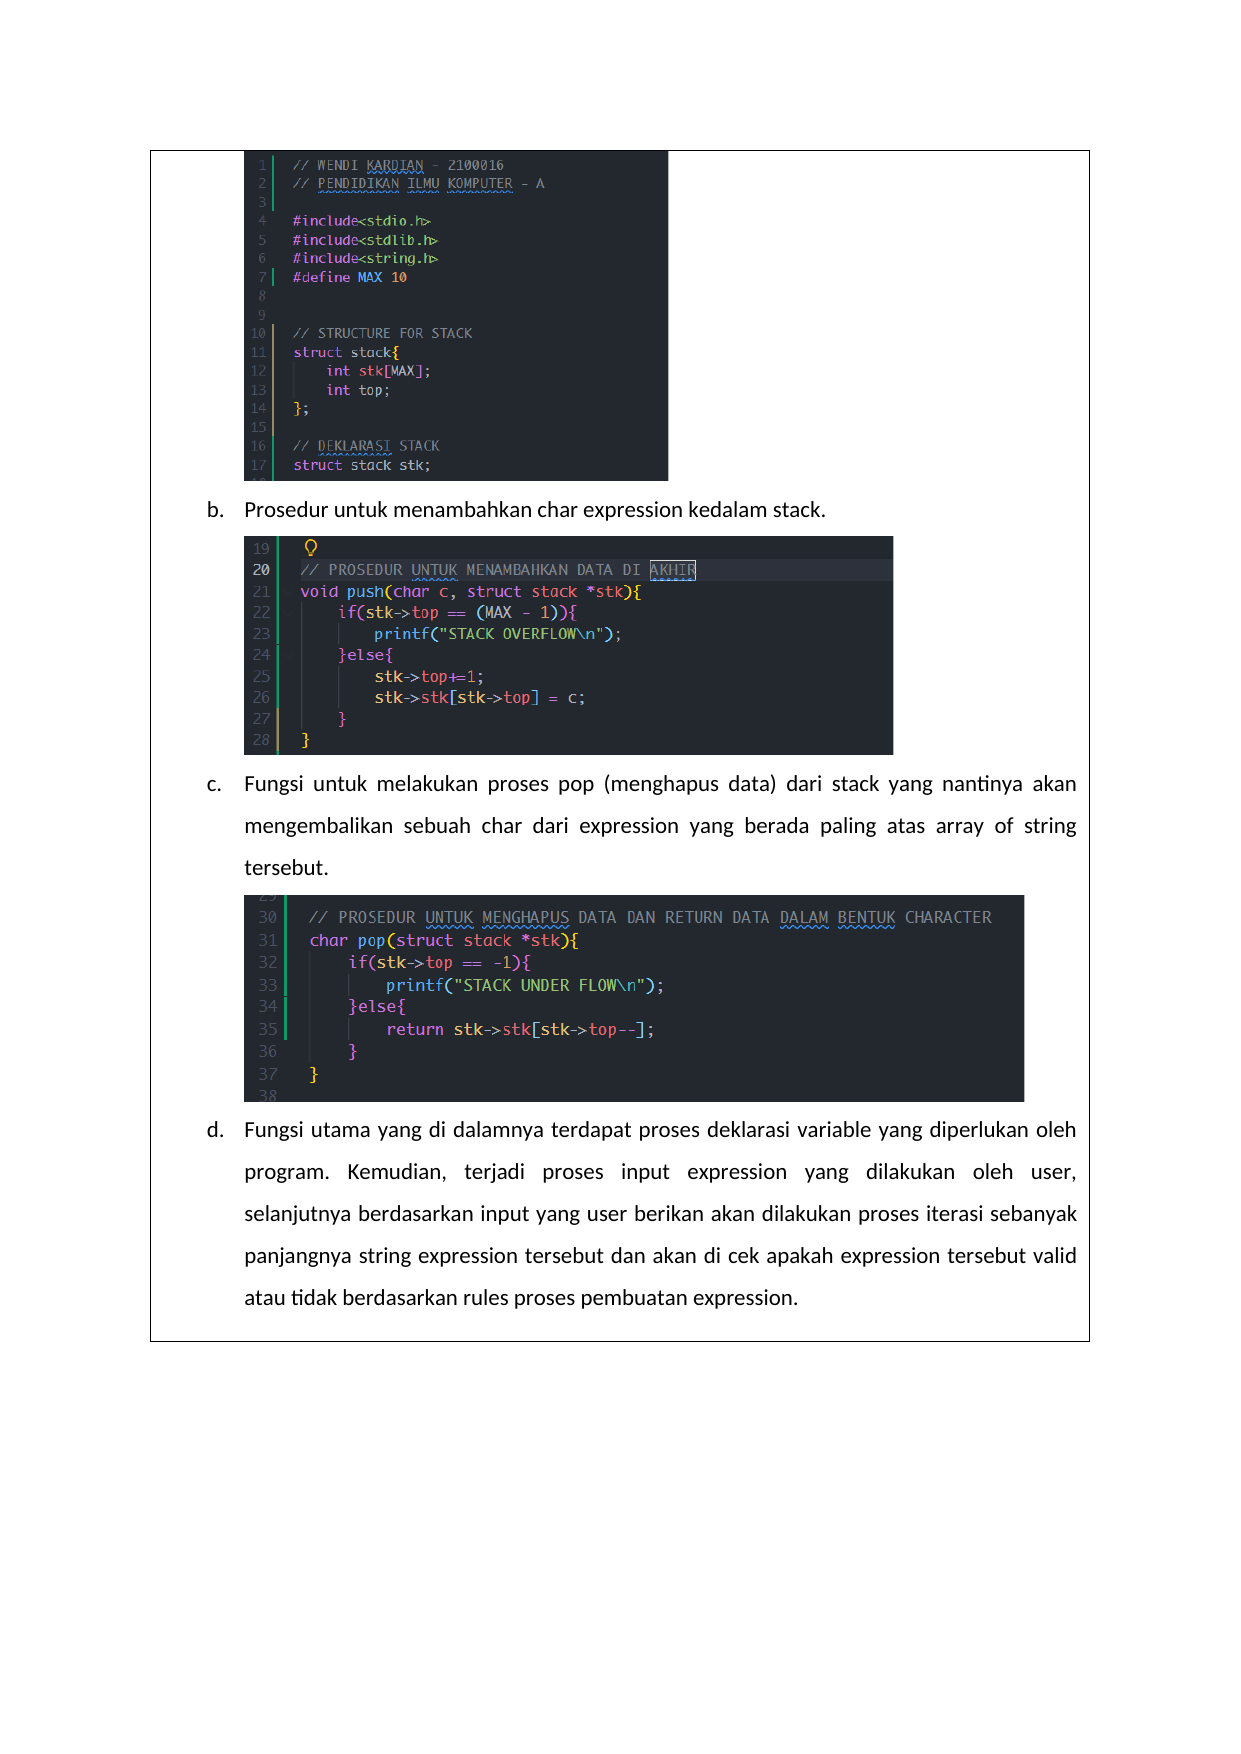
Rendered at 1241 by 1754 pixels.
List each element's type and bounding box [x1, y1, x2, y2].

picture [244, 151, 669, 481]
table_cell [151, 151, 1089, 1341]
picture [244, 895, 1025, 1102]
picture [244, 536, 894, 755]
